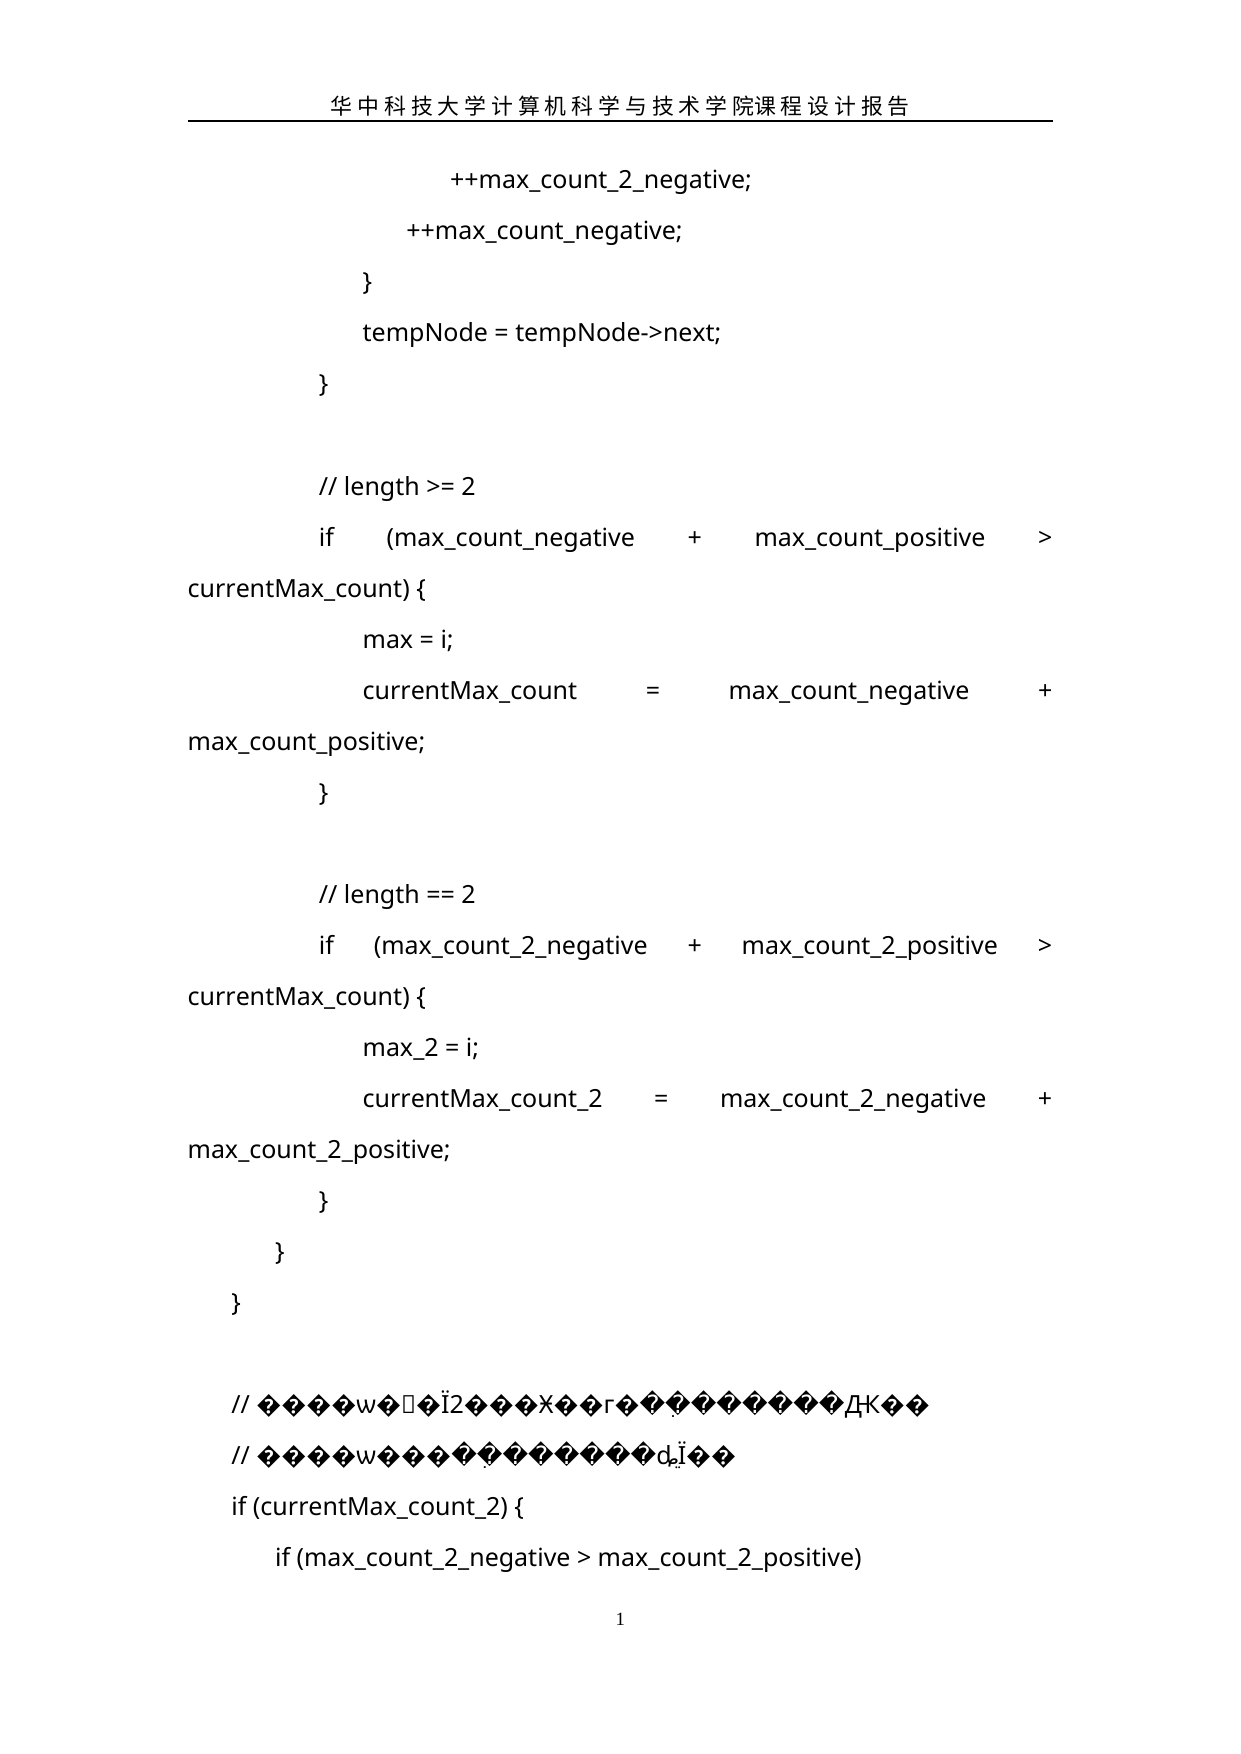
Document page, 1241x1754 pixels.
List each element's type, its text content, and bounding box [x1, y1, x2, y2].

text } [187, 1234, 1053, 1268]
text } [187, 1285, 1053, 1319]
text } [187, 774, 1053, 808]
text } [187, 1183, 1053, 1217]
text // ����ѡ����ִ�������ȡֵΪ�� [187, 1438, 1053, 1472]
text // length == 2 [187, 877, 1053, 911]
text if (max_count_2_negative > max_count_2_positive) [187, 1540, 1053, 1574]
text if (currentMax_count_2) { [187, 1489, 1053, 1523]
text ++max_count_2_negative; [187, 162, 1053, 196]
text max_2 = i; [187, 1030, 1053, 1064]
text // length >= 2 [187, 468, 1053, 502]
text } [187, 264, 1053, 298]
text if (max_count_2_negative + max_count_2_positive > currentMax_count) { [187, 928, 1053, 1013]
text ++max_count_negative; [187, 213, 1053, 247]
text if (max_count_negative + max_count_positive > currentMax_count) { [187, 519, 1053, 604]
text tempNode = tempNode->next; [187, 315, 1053, 349]
text max = i; [187, 621, 1053, 655]
text currentMax_count = max_count_negative + max_count_positive; [187, 672, 1053, 757]
text currentMax_count_2 = max_count_2_negative + max_count_2_positive; [187, 1081, 1053, 1166]
text } [187, 366, 1053, 400]
text // ����ѡ�񳤶�Ϊ2���Ӿ��г��ִ�������Ԫ�� [187, 1387, 1053, 1421]
